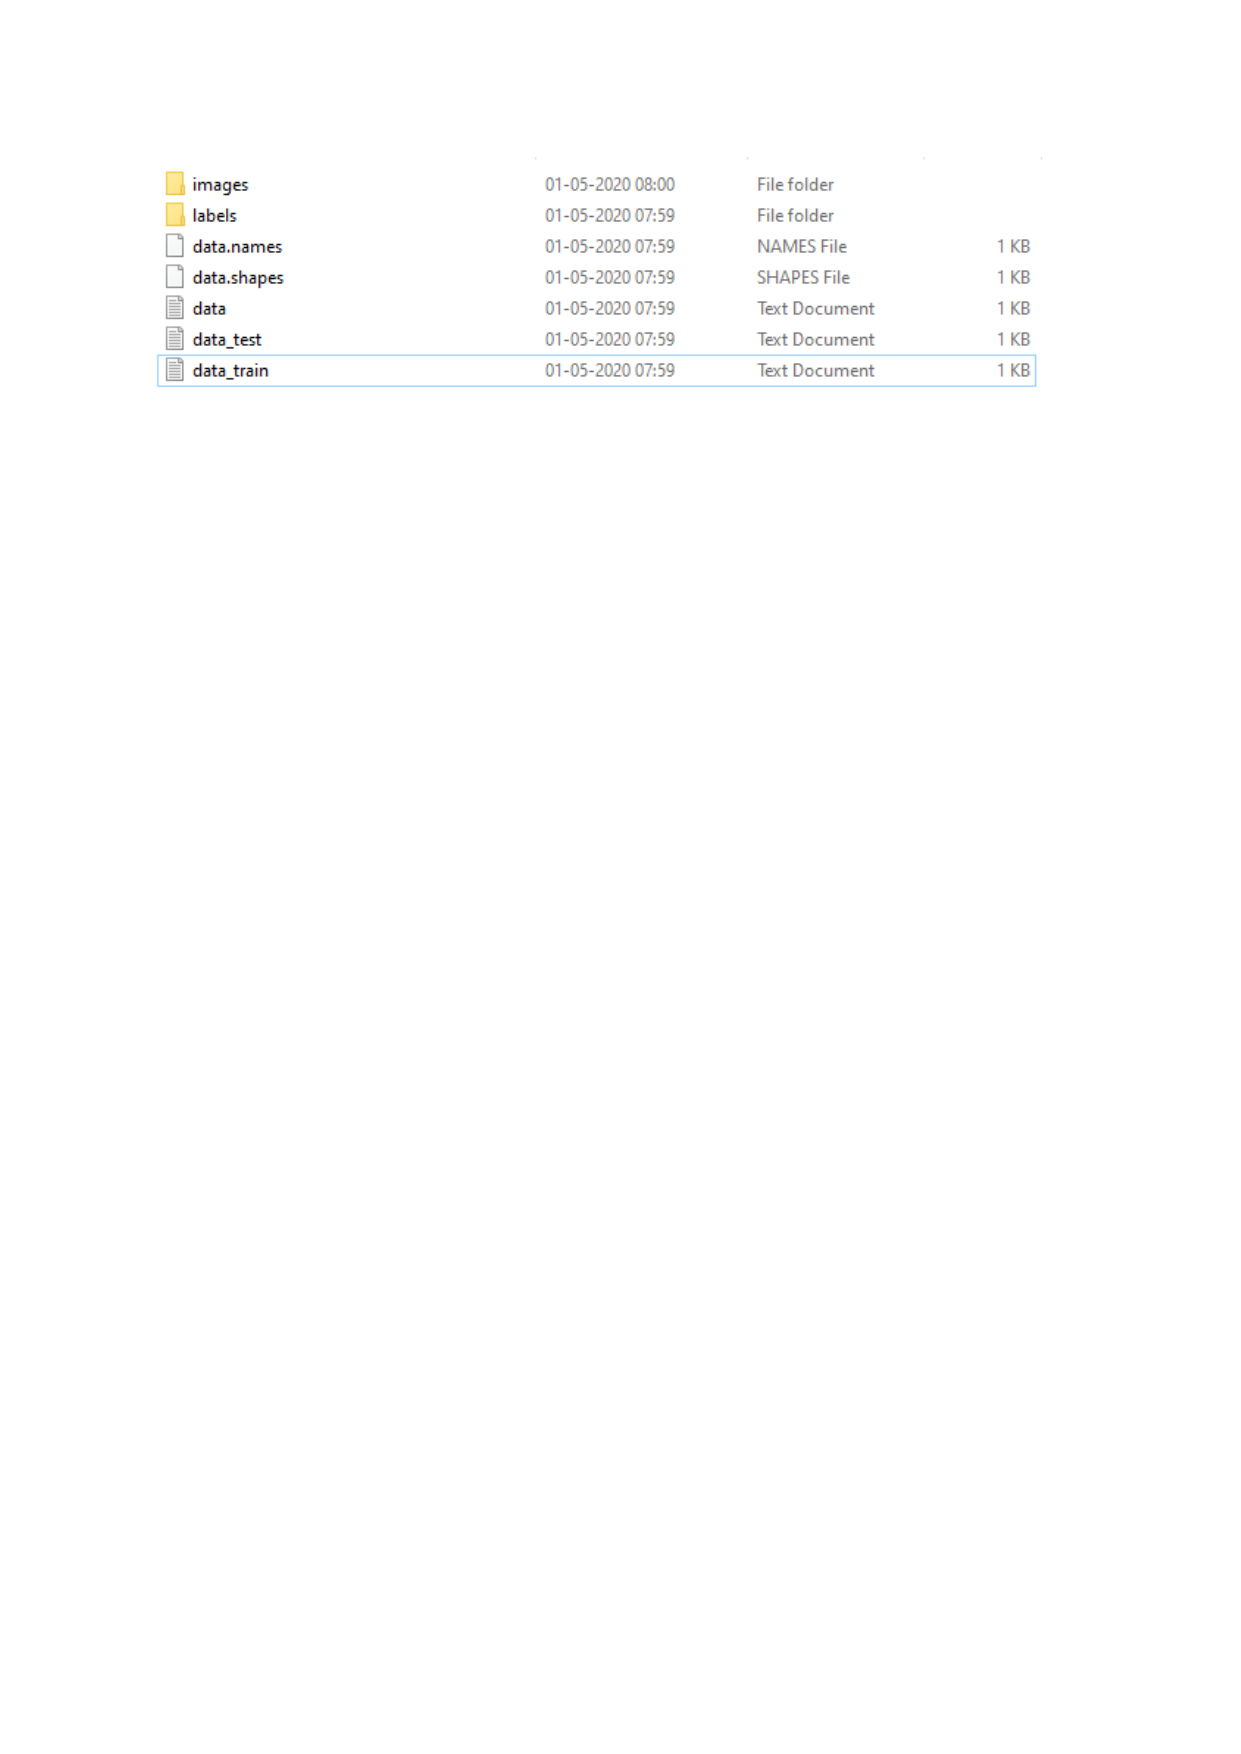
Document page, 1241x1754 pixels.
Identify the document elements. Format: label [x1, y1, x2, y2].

picture [150, 157, 1091, 427]
